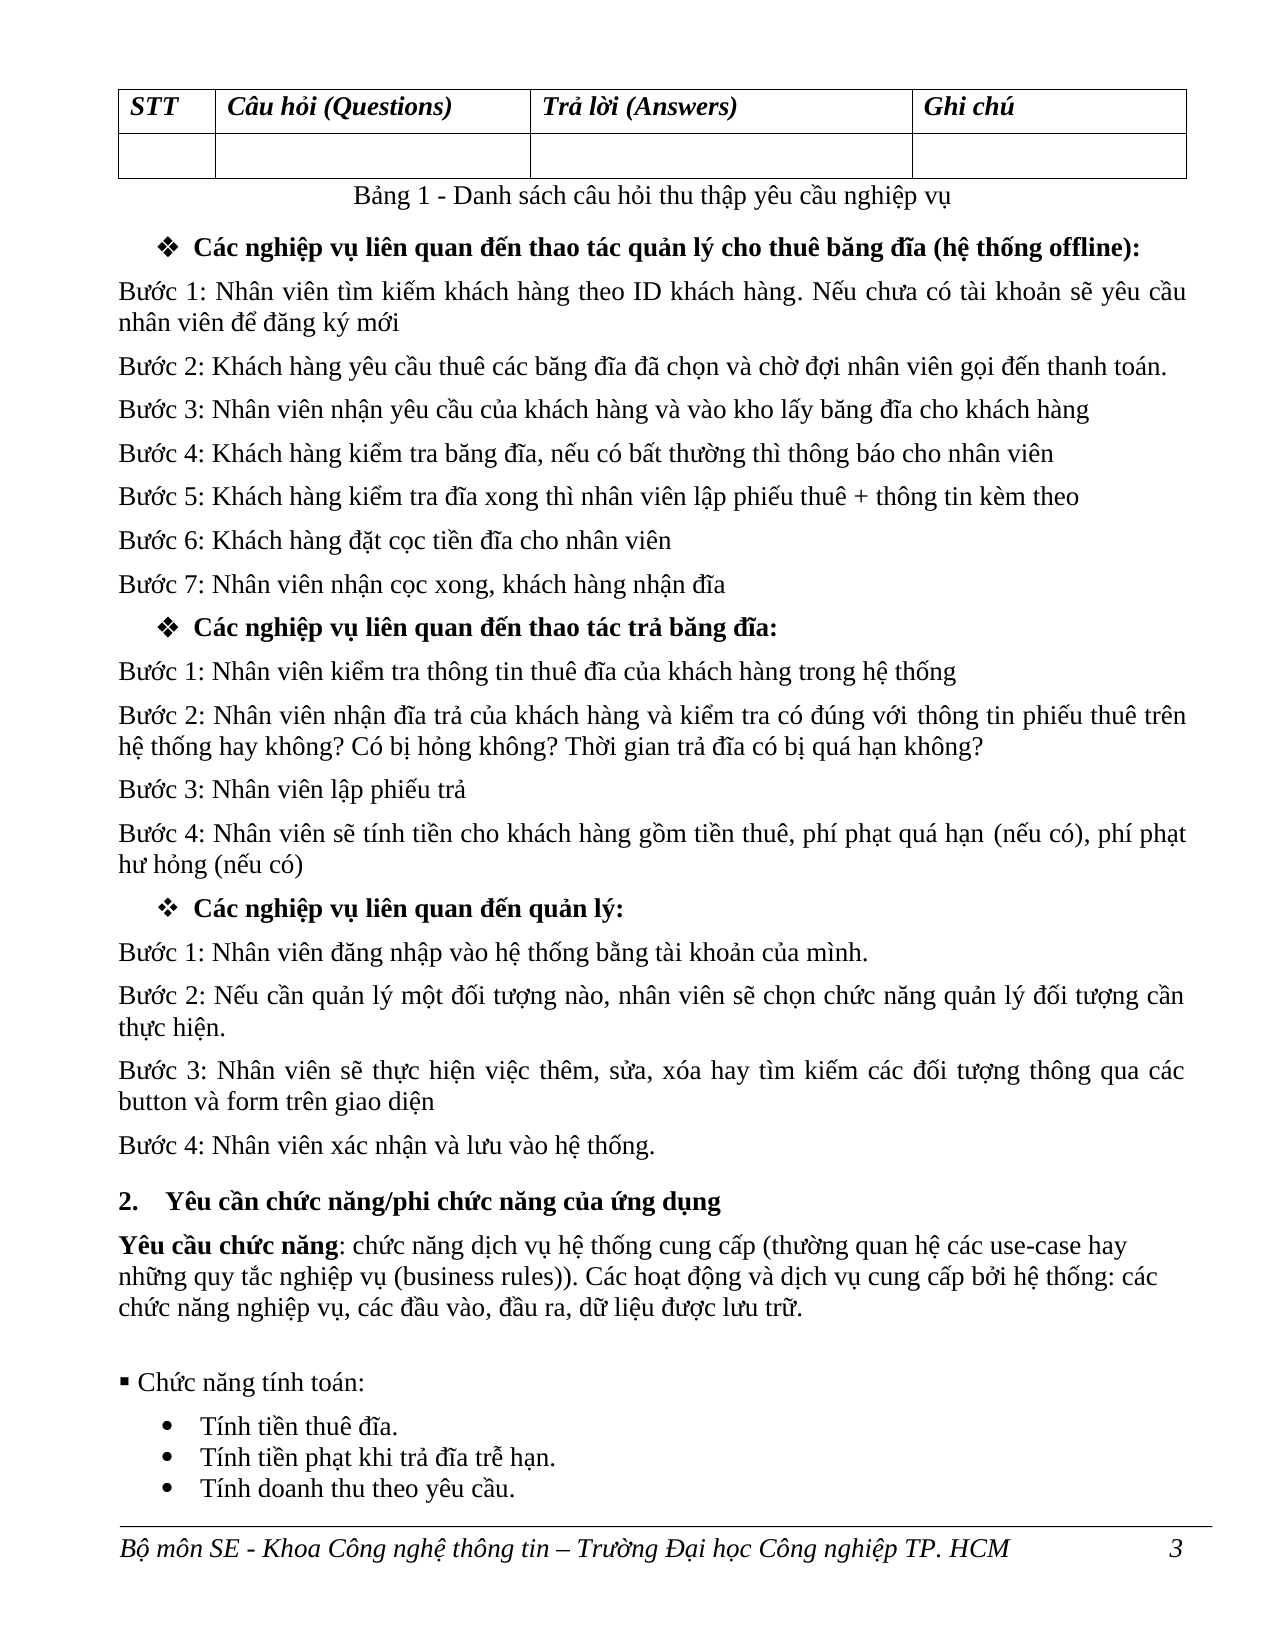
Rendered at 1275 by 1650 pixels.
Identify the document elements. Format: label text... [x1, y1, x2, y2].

list Tính doanh thu theo yêu cầu. [162, 1472, 1186, 1503]
table_header Câu hỏi (Questions) [216, 90, 530, 133]
text Bước 1: Nhân viên kiểm tra thông tin thuê đĩa của khách hàng trong hệ thống [118, 655, 1186, 686]
text Bước 3: Nhân viên nhận yêu cầu của khách hàng và vào kho lấy băng đĩa cho khách hàng [118, 393, 1186, 424]
text Yêu cầu chức năng: chức năng dịch vụ hệ thống cung cấp (thường quan hệ các use-case hay những quy tắc nghiệp vụ (business rules)). Các hoạt động và dịch vụ cung cấp bởi hệ thống: các chức năng nghiệp vụ, các đầu vào, đầu ra, dữ liệu được lưu trữ. [118, 1229, 1186, 1322]
text Bước 2: Nếu cần quản lý một đối tượng nào, nhân viên sẽ chọn chức năng quản lý đối tượng cần thực hiện. [118, 979, 1186, 1042]
text Bước 2: Khách hàng yêu cầu thuê các băng đĩa đã chọn và chờ đợi nhân viên gọi đến thanh toán. [118, 349, 1186, 381]
table_header STT [119, 90, 215, 133]
text Bước 1: Nhân viên đăng nhập vào hệ thống bằng tài khoản của mình. [118, 936, 1186, 967]
list Các nghiệp vụ liên quan đến thao tác trả băng đĩa: [156, 611, 1186, 643]
table_cell [119, 134, 215, 178]
text Bước 5: Khách hàng kiểm tra đĩa xong thì nhân viên lập phiếu thuê + thông tin kèm theo [118, 481, 1186, 512]
text Bước 1: Nhân viên tìm kiếm khách hàng theo ID khách hàng. Nếu chưa có tài khoản sẽ yêu cầu nhân viên để đăng ký mới [118, 275, 1186, 337]
text Bước 6: Khách hàng đặt cọc tiền đĩa cho nhân viên [118, 524, 1186, 555]
text Bước 3: Nhân viên lập phiếu trả [118, 774, 1186, 805]
table_header Trả lời (Answers) [531, 90, 912, 133]
subtitle Yêu cần chức năng/phi chức năng của ứng dụng [118, 1185, 1186, 1216]
text Bước 4: Nhân viên sẽ tính tiền cho khách hàng gồm tiền thuê, phí phạt quá hạn (nếu có), phí phạt hư hỏng (nếu có) [118, 817, 1186, 879]
text Bước 4: Nhân viên xác nhận và lưu vào hệ thống. [118, 1129, 1186, 1160]
table_cell [913, 134, 1186, 178]
text Bước 7: Nhân viên nhận cọc xong, khách hàng nhận đĩa [118, 568, 1186, 599]
text Bảng 1 - Danh sách câu hỏi thu thập yêu cầu nghiệp vụ [118, 179, 1186, 210]
list Các nghiệp vụ liên quan đến quản lý: [156, 892, 1186, 923]
list Tính tiền phạt khi trả đĩa trễ hạn. [162, 1441, 1186, 1472]
text Bước 3: Nhân viên sẽ thực hiện việc thêm, sửa, xóa hay tìm kiếm các đối tượng thông qua các button và form trên giao diện [118, 1054, 1186, 1117]
list Các nghiệp vụ liên quan đến thao tác quản lý cho thuê băng đĩa (hệ thống offline): [156, 231, 1186, 262]
text Chức năng tính toán: [118, 1335, 1186, 1397]
table_header Ghi chú [913, 90, 1186, 133]
list Tính tiền thuê đĩa. [162, 1410, 1186, 1441]
text Bước 4: Khách hàng kiểm tra băng đĩa, nếu có bất thường thì thông báo cho nhân viên [118, 437, 1186, 468]
text Bước 2: Nhân viên nhận đĩa trả của khách hàng và kiểm tra có đúng với thông tin phiếu thuê trên hệ thống hay không? Có bị hỏng không? Thời gian trả đĩa có bị quá hạn không? [118, 699, 1186, 761]
table_cell [531, 134, 912, 178]
table_cell [216, 134, 530, 178]
